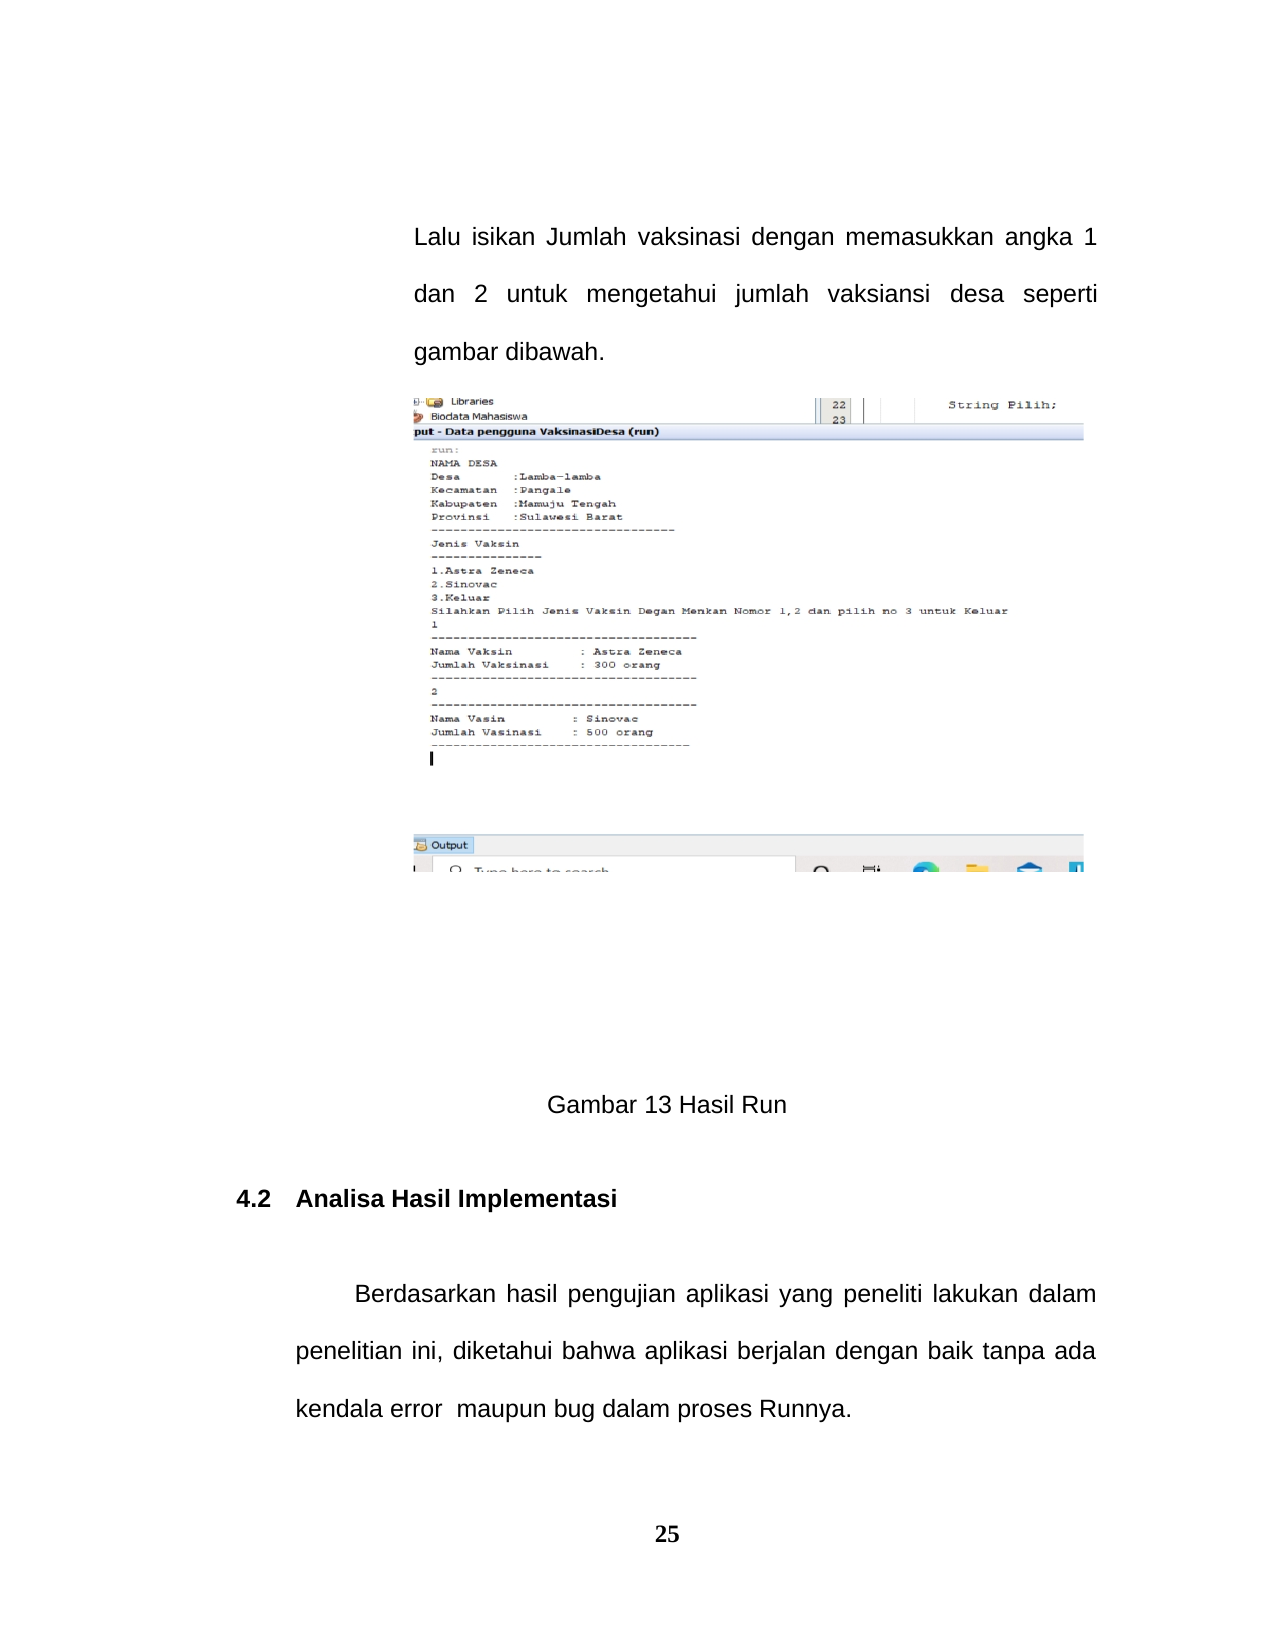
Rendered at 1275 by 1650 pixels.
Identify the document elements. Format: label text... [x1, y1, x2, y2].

text Gambar 13 Hasil Run [236, 1090, 1098, 1118]
list Berdasarkan hasil pengujian aplikasi yang peneliti lakukan dalam penelitian ini, diketahui bahwa aplikasi berjalan dengan baik tanpa ada kendala error maupun bug dalam proses Runnya. [295, 1279, 1098, 1423]
list Analisa Hasil Implementasi [236, 1184, 1098, 1213]
picture [413, 398, 1084, 872]
list Lalu isikan Jumlah vaksinasi dengan memasukkan angka 1 dan 2 untuk mengetahui jumlah vaksiansi desa seperti gambar dibawah. [413, 222, 1098, 365]
